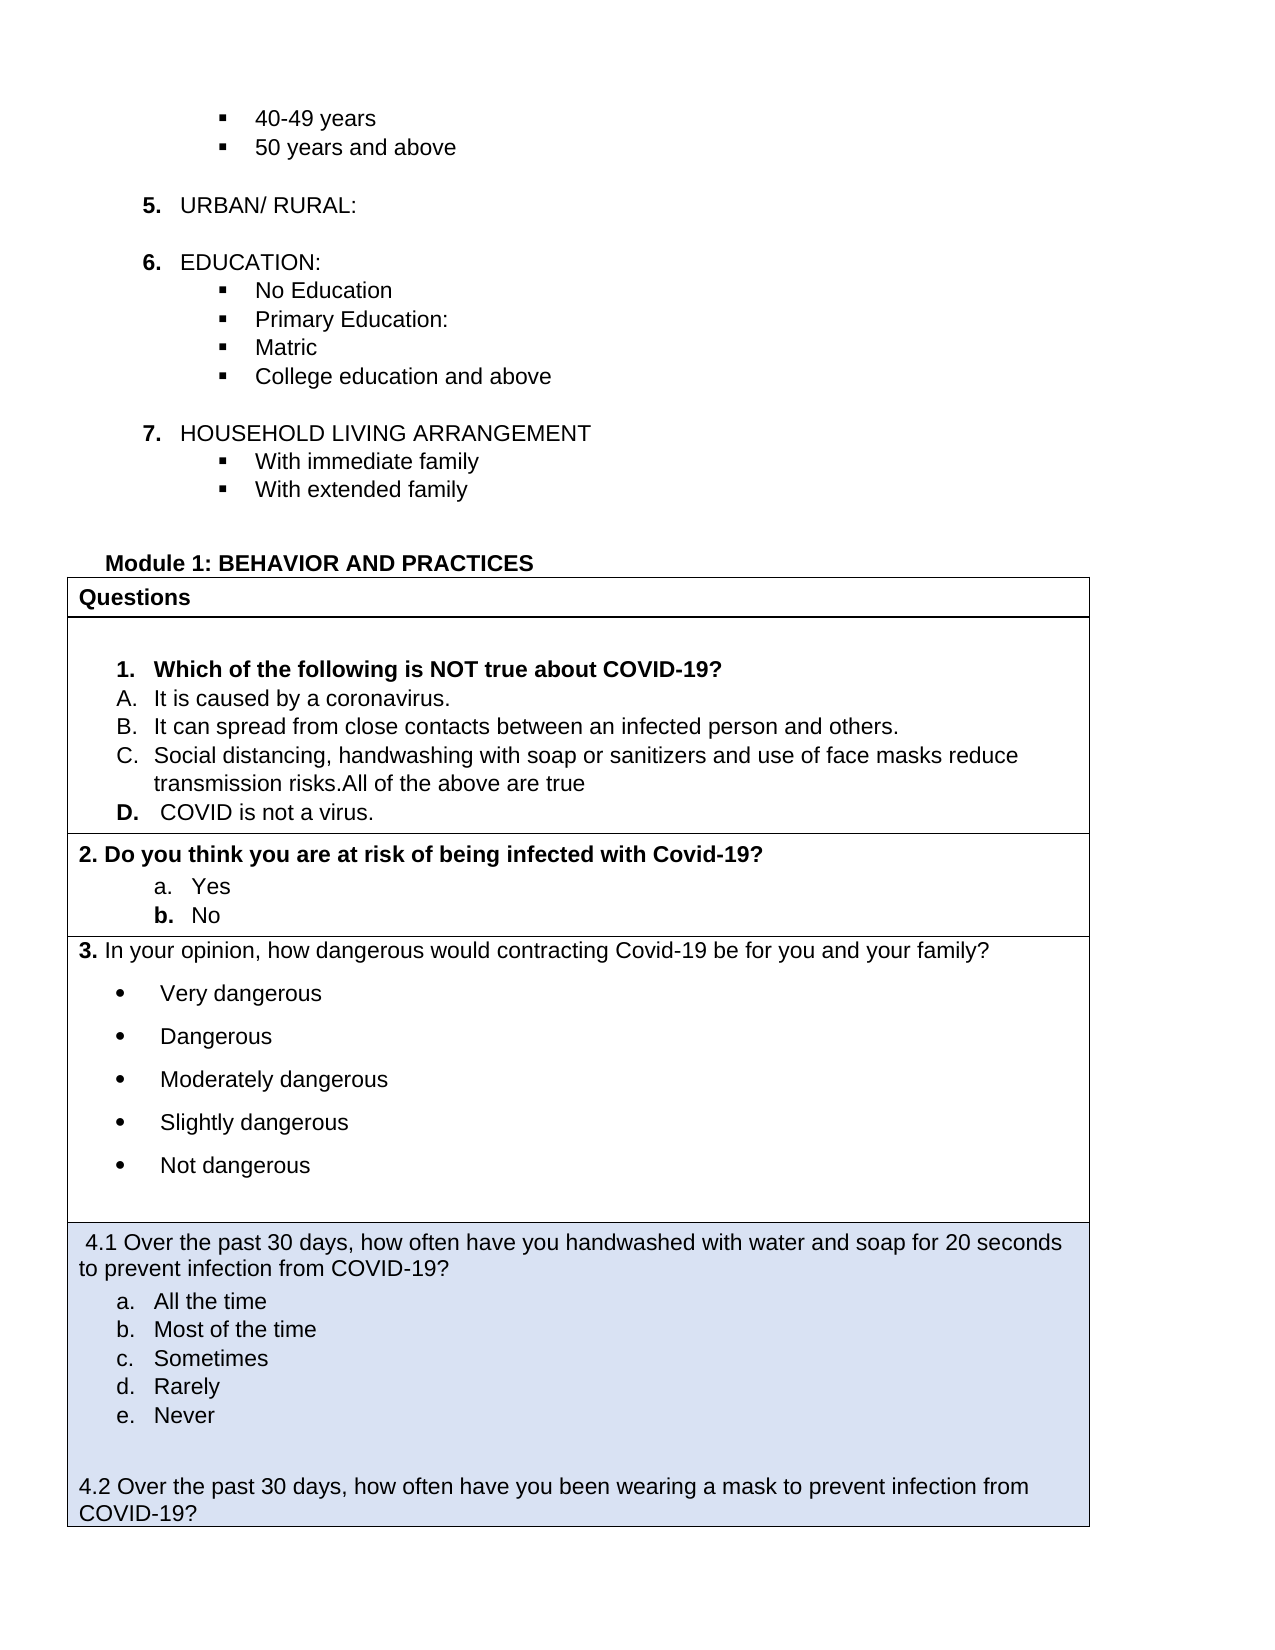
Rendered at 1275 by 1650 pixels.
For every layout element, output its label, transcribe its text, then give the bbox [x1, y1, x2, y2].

text Module 1: BEHAVIOR AND PRACTICES [105, 550, 1170, 577]
list Primary Education: [217, 306, 1170, 332]
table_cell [68, 1223, 1089, 1526]
list URBAN/ RURAL: [142, 192, 1170, 218]
list With immediate family [217, 448, 1170, 474]
table_cell 2. Do you think you are at risk of being infected with Covid-19? Yes No [68, 834, 1089, 936]
table_cell Which of the following is NOT true about COVID-19? It is caused by a coronavirus. It can spread from close contacts between an infected person and others. Social distancing, handwashing with soap or sanitizers and use of face masks reduce transmission risks.All of the above are true COVID is not a virus. [68, 618, 1089, 833]
table_cell 3. In your opinion, how dangerous would contracting Covid-19 be for you and your family? Very dangerous Dangerous Moderately dangerous Slightly dangerous Not dangerous [68, 937, 1089, 1222]
list HOUSEHOLD LIVING ARRANGEMENT [142, 419, 1170, 446]
list 40-49 years [217, 105, 1170, 131]
list Matric [217, 334, 1170, 361]
list No Education [217, 277, 1170, 304]
list 50 years and above [217, 133, 1170, 160]
table_header Questions [68, 578, 1089, 616]
list With extended family [217, 476, 1170, 503]
list College education and above [217, 363, 1170, 389]
list EDUCATION: [142, 249, 1170, 275]
